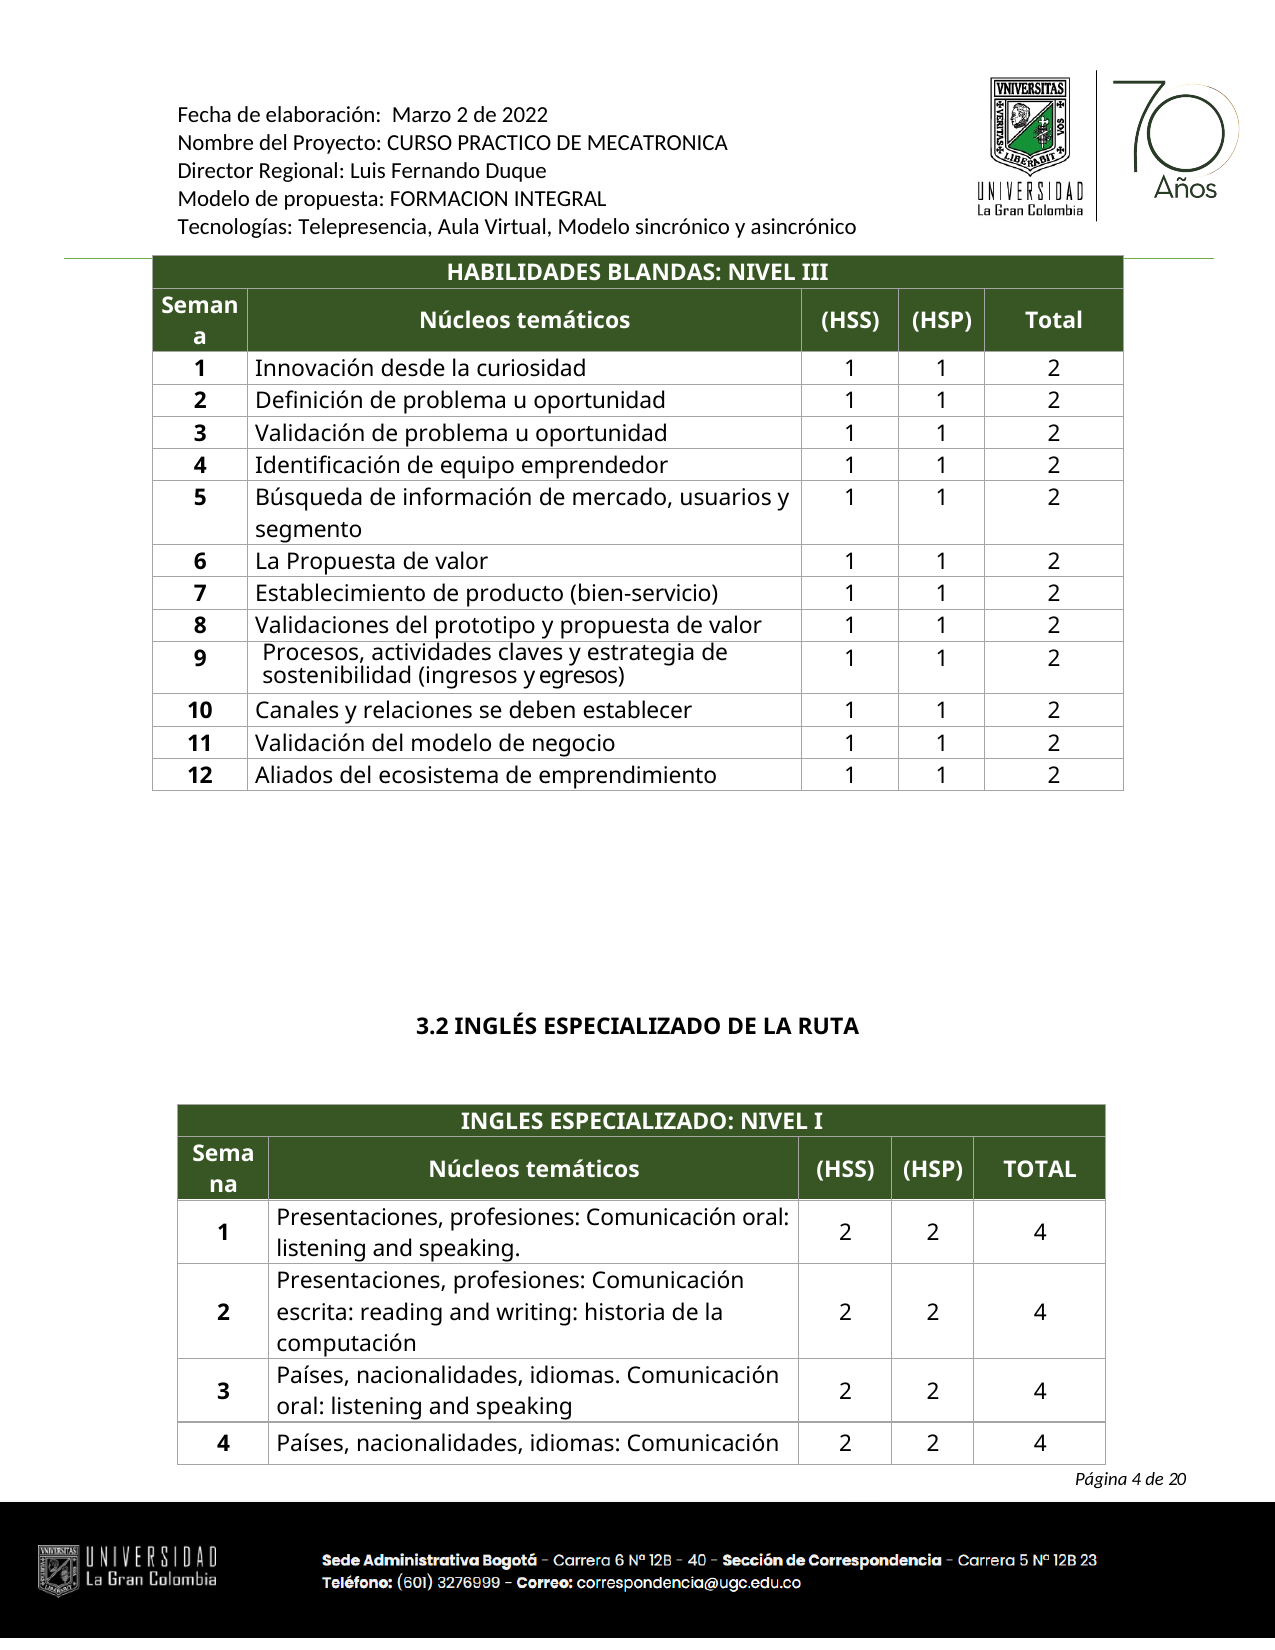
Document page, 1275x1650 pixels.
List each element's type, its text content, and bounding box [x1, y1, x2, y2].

table_cell 1 [153, 352, 247, 383]
table_cell 4 [974, 1359, 1105, 1421]
table_cell 3 [153, 417, 247, 448]
table_cell 9 [153, 642, 247, 693]
table_cell 2 [985, 481, 1123, 544]
table_cell 1 [802, 545, 898, 576]
table_cell 2 [892, 1423, 973, 1463]
table_cell 1 [802, 449, 898, 480]
table_cell Países, nacionalidades, idiomas: Comunicación escrita: reading: lenguajes de programación de mayor demanda en el mundo actual [269, 1423, 798, 1463]
table_cell 1 [899, 577, 984, 608]
table_cell 2 [985, 385, 1123, 416]
table_cell 2 [985, 759, 1123, 790]
table_cell TOTAL [974, 1137, 1105, 1199]
table_cell 2 [799, 1264, 891, 1358]
table_cell 1 [802, 577, 898, 608]
table_cell (HSS) [802, 289, 898, 351]
table_cell Aliados del ecosistema de emprendimiento [248, 759, 801, 790]
table_cell 2 [153, 385, 247, 416]
table_cell La Propuesta de valor [248, 545, 801, 576]
table_cell 2 [985, 610, 1123, 641]
table_cell 11 [153, 727, 247, 758]
table_cell Validaciones del prototipo y propuesta de valor [248, 610, 801, 641]
table_cell 1 [899, 642, 984, 693]
table_cell 1 [899, 417, 984, 448]
table_cell (HSP) [899, 289, 984, 351]
table_cell 1 [178, 1201, 268, 1263]
table_cell 2 [985, 577, 1123, 608]
table_cell Total [985, 289, 1123, 351]
table_cell 2 [985, 545, 1123, 576]
table_cell Establecimiento de producto (bien-servicio) [248, 577, 801, 608]
table_cell Semana [178, 1137, 268, 1199]
table_cell 12 [153, 759, 247, 790]
table_cell 1 [802, 352, 898, 383]
table_cell 2 [985, 642, 1123, 693]
table_cell 2 [985, 449, 1123, 480]
text 3.2 INGLÉS ESPECIALIZADO DE LA RUTA [177, 1010, 1098, 1041]
table_cell Identificación de equipo emprendedor [248, 449, 801, 480]
table_cell 2 [799, 1201, 891, 1263]
table_cell 1 [802, 642, 898, 693]
table_cell 1 [899, 481, 984, 544]
table_cell 2 [892, 1359, 973, 1421]
table_cell 1 [899, 545, 984, 576]
table_cell 1 [802, 481, 898, 544]
table_cell 10 [153, 694, 247, 726]
table_cell 1 [802, 727, 898, 758]
table_cell 2 [985, 727, 1123, 758]
table_cell Validación del modelo de negocio [248, 727, 801, 758]
table_cell 4 [974, 1201, 1105, 1263]
table_cell (HSP) [892, 1137, 973, 1199]
table_cell Países, nacionalidades, idiomas. Comunicación oral: listening and speaking [269, 1359, 798, 1421]
table_cell 1 [899, 759, 984, 790]
table_cell Núcleos temáticos [269, 1137, 798, 1199]
table_cell Definición de problema u oportunidad [248, 385, 801, 416]
table_cell 6 [153, 545, 247, 576]
table_cell 1 [802, 417, 898, 448]
table_header HABILIDADES BLANDAS: NIVEL III [153, 256, 1123, 288]
table_cell 2 [892, 1201, 973, 1263]
table_cell 2 [985, 417, 1123, 448]
table_header INGLES ESPECIALIZADO: NIVEL I [178, 1105, 1105, 1136]
picture [973, 1, 1250, 255]
table_cell 2 [178, 1264, 268, 1358]
table_cell 1 [899, 694, 984, 726]
table_cell 2 [892, 1264, 973, 1358]
table_cell Presentaciones, profesiones: Comunicación oral: listening and speaking. [269, 1201, 798, 1263]
table_cell (HSS) [799, 1137, 891, 1199]
table_cell 2 [799, 1423, 891, 1463]
table_cell 2 [985, 352, 1123, 383]
table_cell 4 [178, 1423, 268, 1463]
table_cell Búsqueda de información de mercado, usuarios y segmento [248, 481, 801, 544]
table_cell Núcleos temáticos [248, 289, 801, 351]
table_cell 1 [802, 385, 898, 416]
table_cell 1 [899, 385, 984, 416]
table_cell 7 [153, 577, 247, 608]
picture [0, 1500, 1275, 1638]
table_cell 5 [153, 481, 247, 544]
table_cell 1 [899, 727, 984, 758]
table_cell 4 [153, 449, 247, 480]
table_cell 1 [802, 610, 898, 641]
table_cell Validación de problema u oportunidad [248, 417, 801, 448]
table_cell Semana [153, 289, 247, 351]
table_cell 1 [899, 352, 984, 383]
table_cell Innovación desde la curiosidad [248, 352, 801, 383]
table_cell 1 [899, 449, 984, 480]
table_cell Procesos, actividades claves y estrategia de sostenibilidad (ingresos y egresos) [248, 642, 801, 693]
table_cell 1 [802, 759, 898, 790]
table_cell 4 [974, 1264, 1105, 1358]
table_cell Canales y relaciones se deben establecer [248, 694, 801, 726]
table_cell 1 [802, 694, 898, 726]
table_cell 8 [153, 610, 247, 641]
table_cell 1 [899, 610, 984, 641]
table_cell 2 [985, 694, 1123, 726]
table_cell 3 [178, 1359, 268, 1421]
table_cell 2 [799, 1359, 891, 1421]
table_cell Presentaciones, profesiones: Comunicación escrita: reading and writing: historia de la computación [269, 1264, 798, 1358]
table_cell 4 [974, 1423, 1105, 1463]
